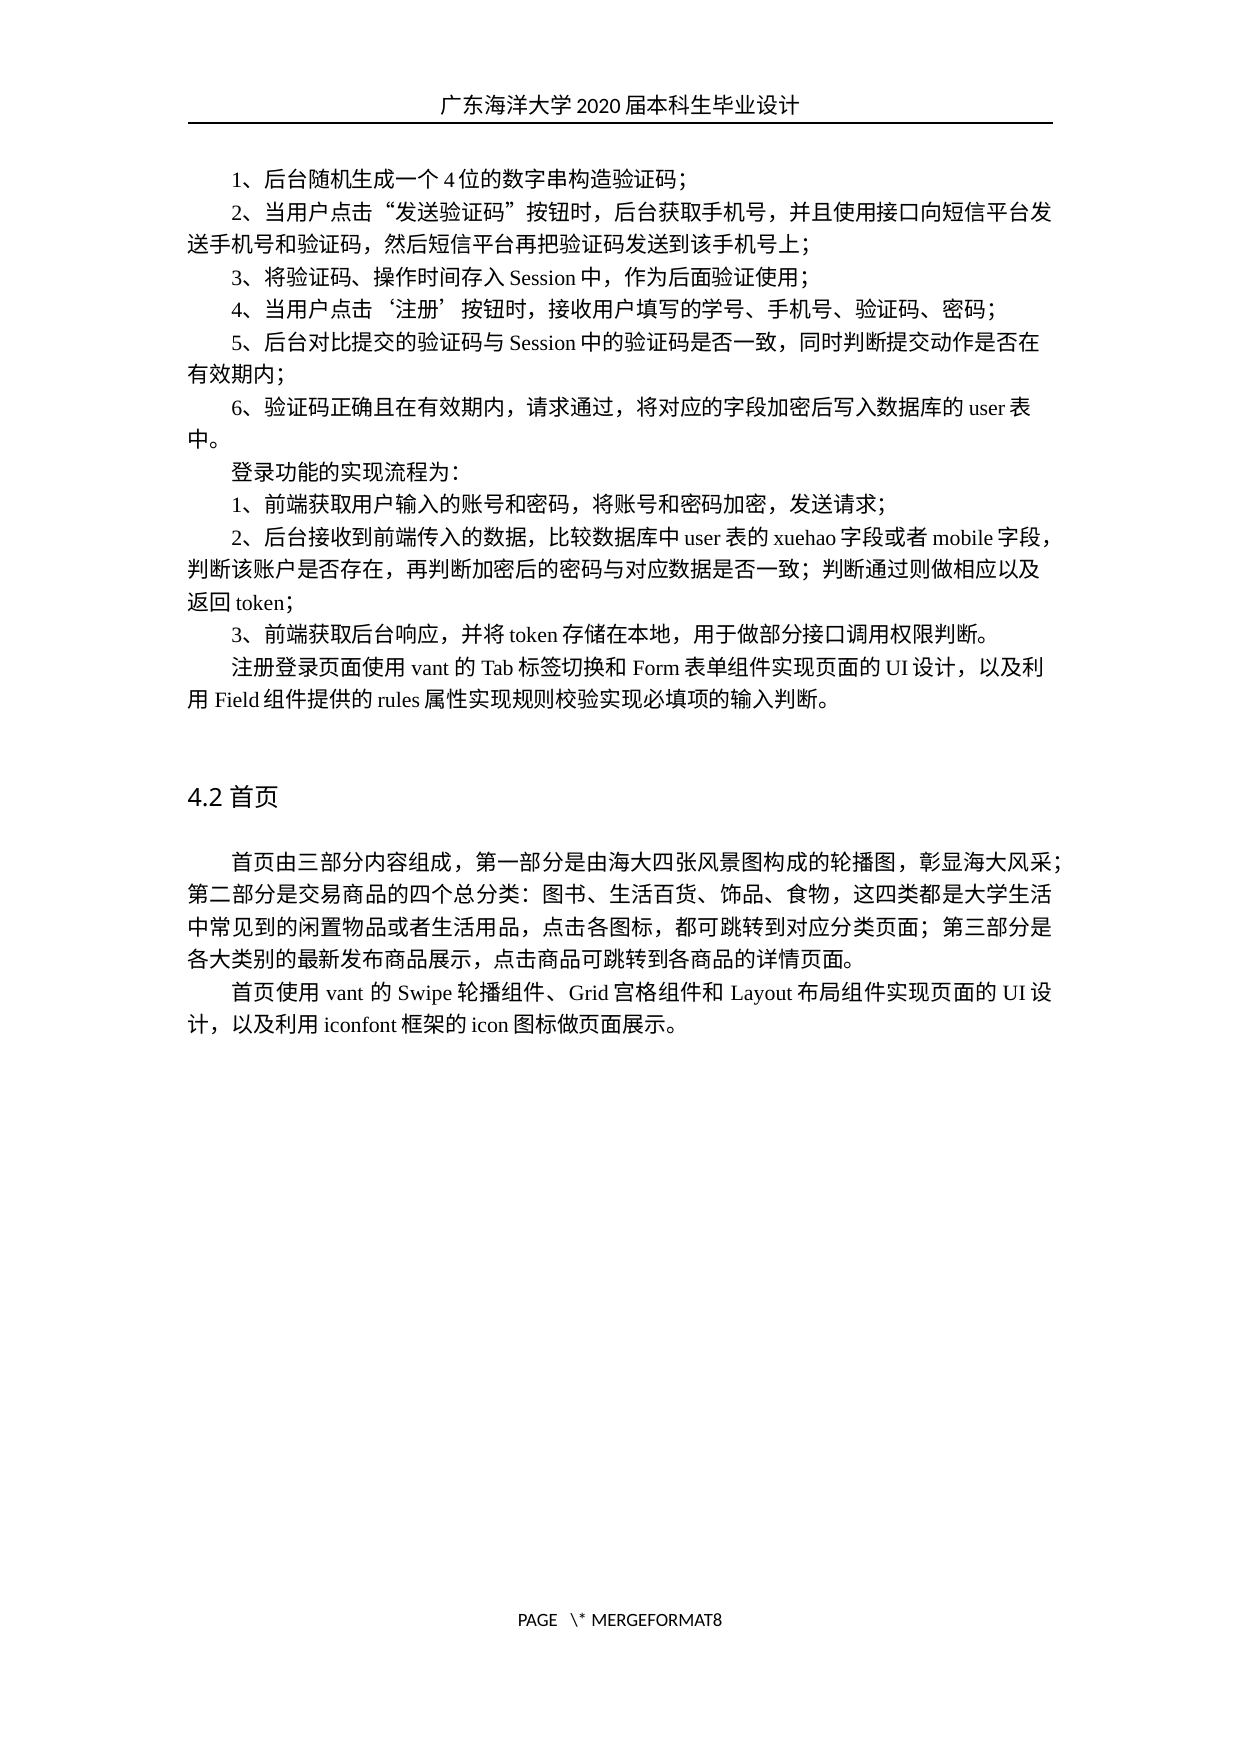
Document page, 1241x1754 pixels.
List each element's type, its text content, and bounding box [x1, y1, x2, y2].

text 3、前端获取后台响应，并将token存储在本地，用于做部分接口调用权限判断。 [187, 617, 1053, 649]
text 2、后台接收到前端传入的数据，比较数据库中user表的xuehao字段或者mobile字段，判断该账户是否存在，再判断加密后的密码与对应数据是否一致；判断通过则做相应以及返回token； [187, 519, 1053, 617]
text 4、当用户点击‘注册’按钮时，接收用户填写的学号、手机号、验证码、密码； [187, 292, 1053, 324]
text 登录功能的实现流程为： [187, 454, 1053, 487]
text 5、后台对比提交的验证码与Session中的验证码是否一致，同时判断提交动作是否在有效期内； [187, 324, 1053, 389]
text 3、将验证码、操作时间存入Session中，作为后面验证使用； [187, 259, 1053, 292]
text 6、验证码正确且在有效期内，请求通过，将对应的字段加密后写入数据库的user表中。 [187, 389, 1053, 454]
text 1、前端获取用户输入的账号和密码，将账号和密码加密，发送请求； [187, 487, 1053, 519]
text 注册登录页面使用 vant 的 Tab标签切换和 Form表单组件实现页面的UI设计，以及利用 Field组件提供的rules属性实现规则校验实现必填项的输入判断。 [187, 649, 1053, 714]
text 首页使用 vant 的 Swipe轮播组件、Grid宫格组件和 Layout布局组件实现页面的UI设计，以及利用 iconfont框架的icon图标做页面展示。 [187, 974, 1053, 1039]
text 首页由三部分内容组成，第一部分是由海大四张风景图构成的轮播图，彰显海大风采；第二部分是交易商品的四个总分类：图书、生活百货、饰品、食物，这四类都是大学生活中常见到的闲置物品或者生活用品，点击各图标，都可跳转到对应分类页面；第三部分是各大类别的最新发布商品展示，点击商品可跳转到各商品的详情页面。 [187, 844, 1053, 974]
text 1、后台随机生成一个4位的数字串构造验证码； [187, 162, 1053, 194]
subtitle 4.2 首页 [187, 763, 1053, 828]
text 2、当用户点击“发送验证码”按钮时，后台获取手机号，并且使用接口向短信平台发送手机号和验证码，然后短信平台再把验证码发送到该手机号上； [187, 194, 1053, 259]
